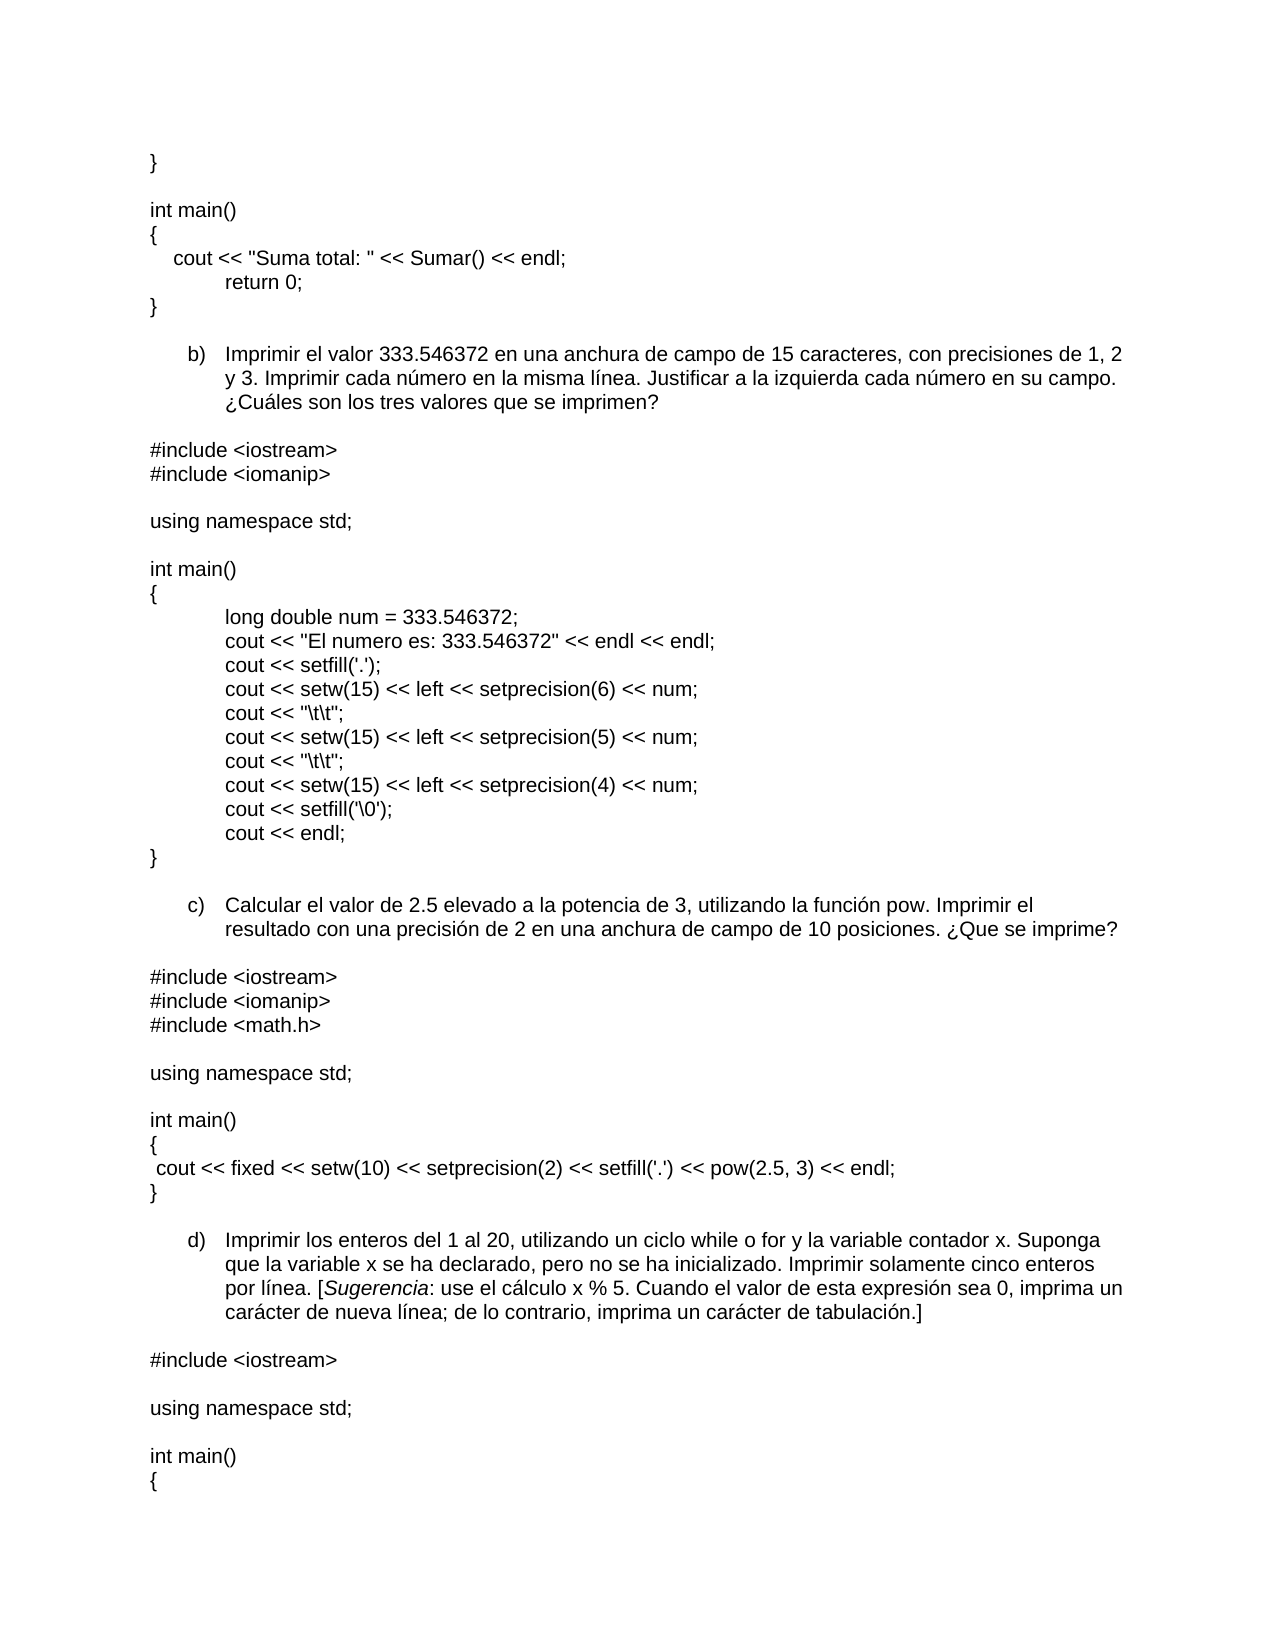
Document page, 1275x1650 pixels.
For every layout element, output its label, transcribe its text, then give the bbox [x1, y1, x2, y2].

text cout << setfill('\0'); [150, 797, 1125, 821]
text cout << setw(15) << left << setprecision(6) << num; [150, 677, 1125, 701]
text #include <iomanip> [150, 988, 1125, 1012]
text { [150, 1468, 1125, 1492]
text cout << fixed << setw(10) << setprecision(2) << setfill('.') << pow(2.5, 3) << endl; [150, 1156, 1125, 1180]
text long double num = 333.546372; [150, 605, 1125, 629]
text #include <iostream> [150, 964, 1125, 988]
text using namespace std; [150, 509, 1125, 533]
text cout << "El numero es: 333.546372" << endl << endl; [150, 629, 1125, 653]
text } [150, 1180, 1125, 1204]
text return 0; [150, 270, 1125, 294]
text int main() [150, 557, 1125, 581]
text { [150, 222, 1125, 246]
text { [150, 581, 1125, 605]
text #include <iomanip> [150, 461, 1125, 485]
text int main() [150, 1108, 1125, 1132]
list Imprimir los enteros del 1 al 20, utilizando un ciclo while o for y la variable contador x. Suponga que la variable x se ha declarado, pero no se ha inicializado. Imprimir solamente cinco enteros por línea. [Sugerencia: use el cálculo x % 5. Cuando el valor de esta expresión sea 0, imprima un carácter de nueva línea; de lo contrario, imprima un carácter de tabulación.] [187, 1228, 1125, 1324]
text cout << "\t\t"; [150, 749, 1125, 773]
text cout << setfill('.'); [150, 653, 1125, 677]
text } [150, 845, 1125, 869]
text int main() [150, 198, 1125, 222]
text cout << endl; [150, 821, 1125, 845]
text { [150, 1132, 1125, 1156]
text cout << "Suma total: " << Sumar() << endl; [150, 246, 1125, 270]
text } [150, 294, 1125, 318]
text #include <iostream> [150, 437, 1125, 461]
text cout << setw(15) << left << setprecision(4) << num; [150, 773, 1125, 797]
text } [150, 150, 1125, 174]
list Calcular el valor de 2.5 elevado a la potencia de 3, utilizando la función pow. Imprimir el resultado con una precisión de 2 en una anchura de campo de 10 posiciones. ¿Que se imprime? [187, 893, 1125, 941]
list Imprimir el valor 333.546372 en una anchura de campo de 15 caracteres, con precisiones de 1, 2 y 3. Imprimir cada número en la misma línea. Justificar a la izquierda cada número en su campo. ¿Cuáles son los tres valores que se imprimen? [187, 342, 1125, 413]
text using namespace std; [150, 1396, 1125, 1420]
text cout << setw(15) << left << setprecision(5) << num; [150, 725, 1125, 749]
text int main() [150, 1444, 1125, 1468]
text #include <iostream> [150, 1348, 1125, 1372]
text #include <math.h> [150, 1012, 1125, 1036]
text using namespace std; [150, 1060, 1125, 1084]
text cout << "\t\t"; [150, 701, 1125, 725]
